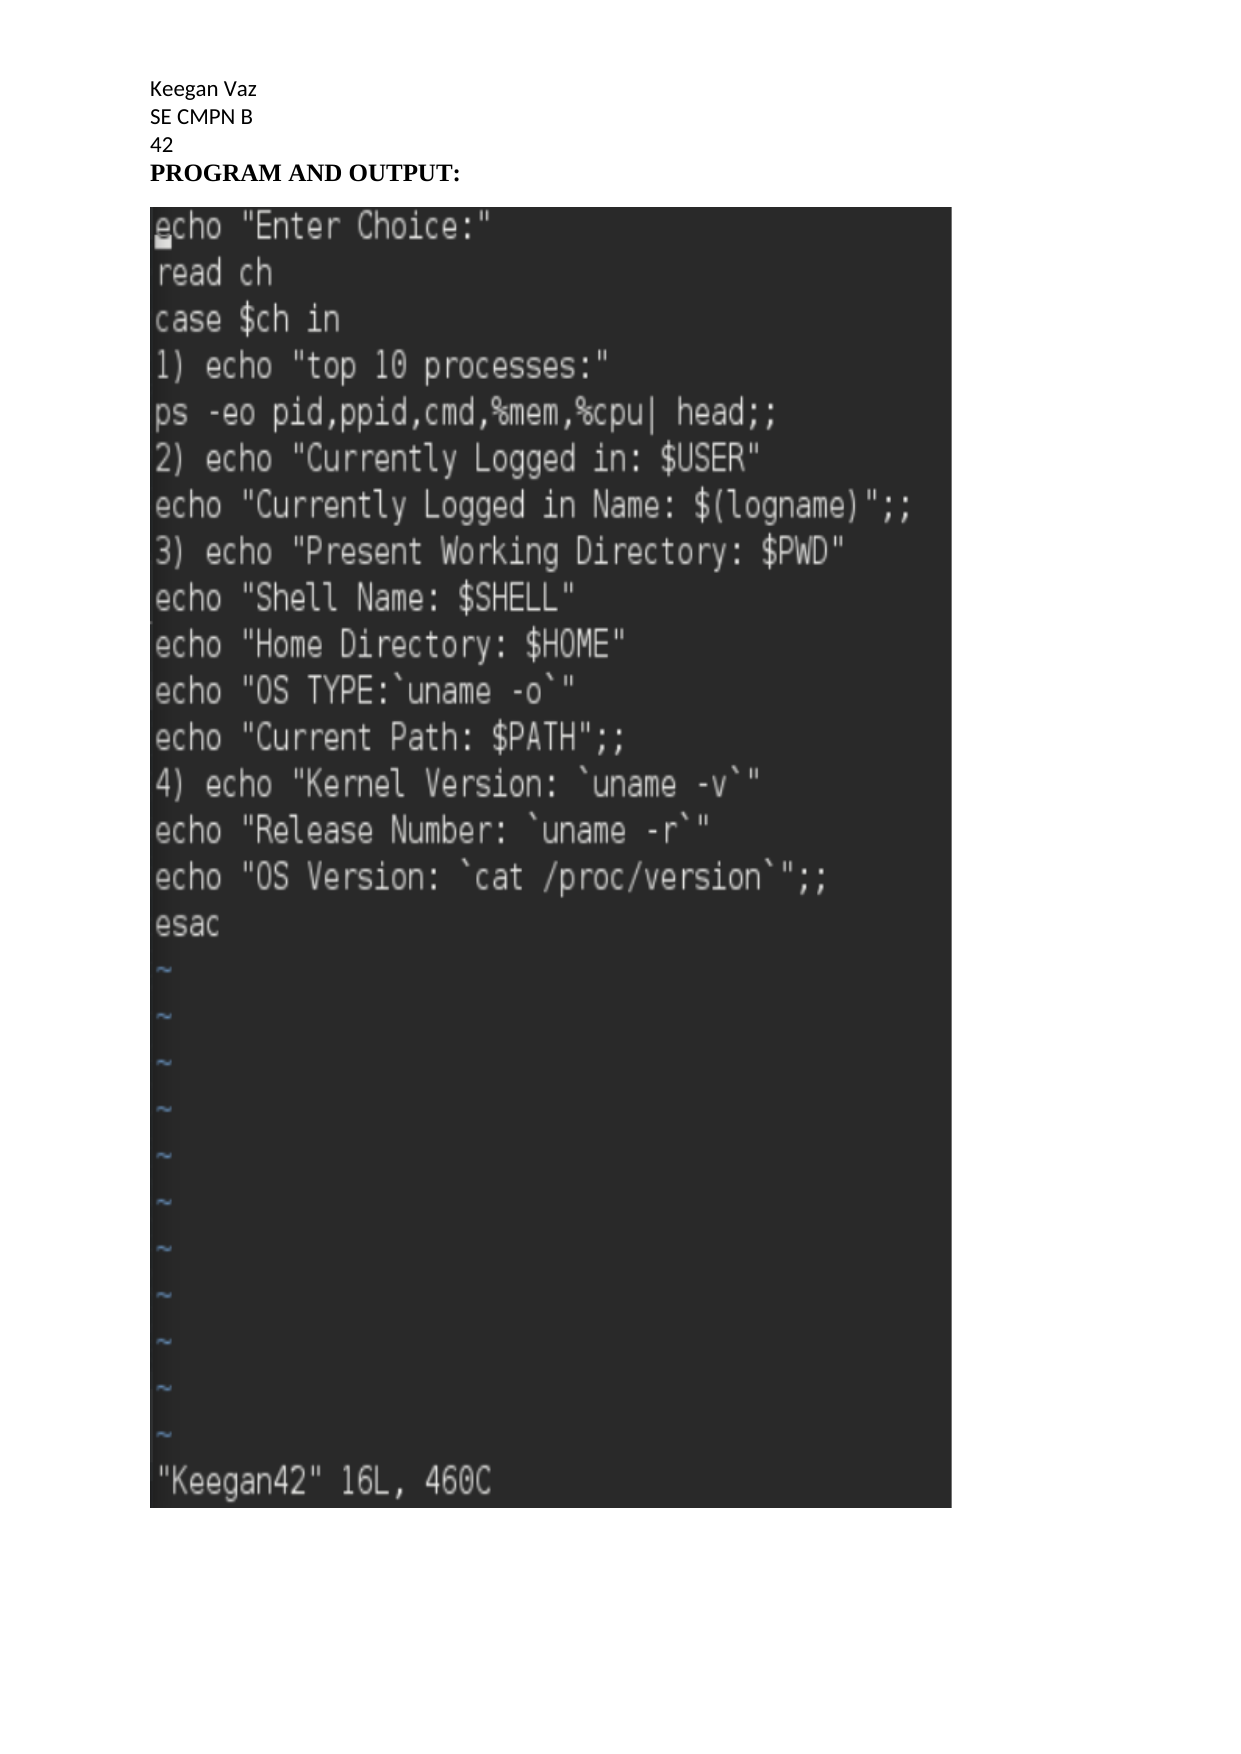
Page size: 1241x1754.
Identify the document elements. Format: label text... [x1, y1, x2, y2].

text PROGRAM AND OUTPUT: [150, 158, 1090, 187]
picture [150, 207, 952, 1508]
